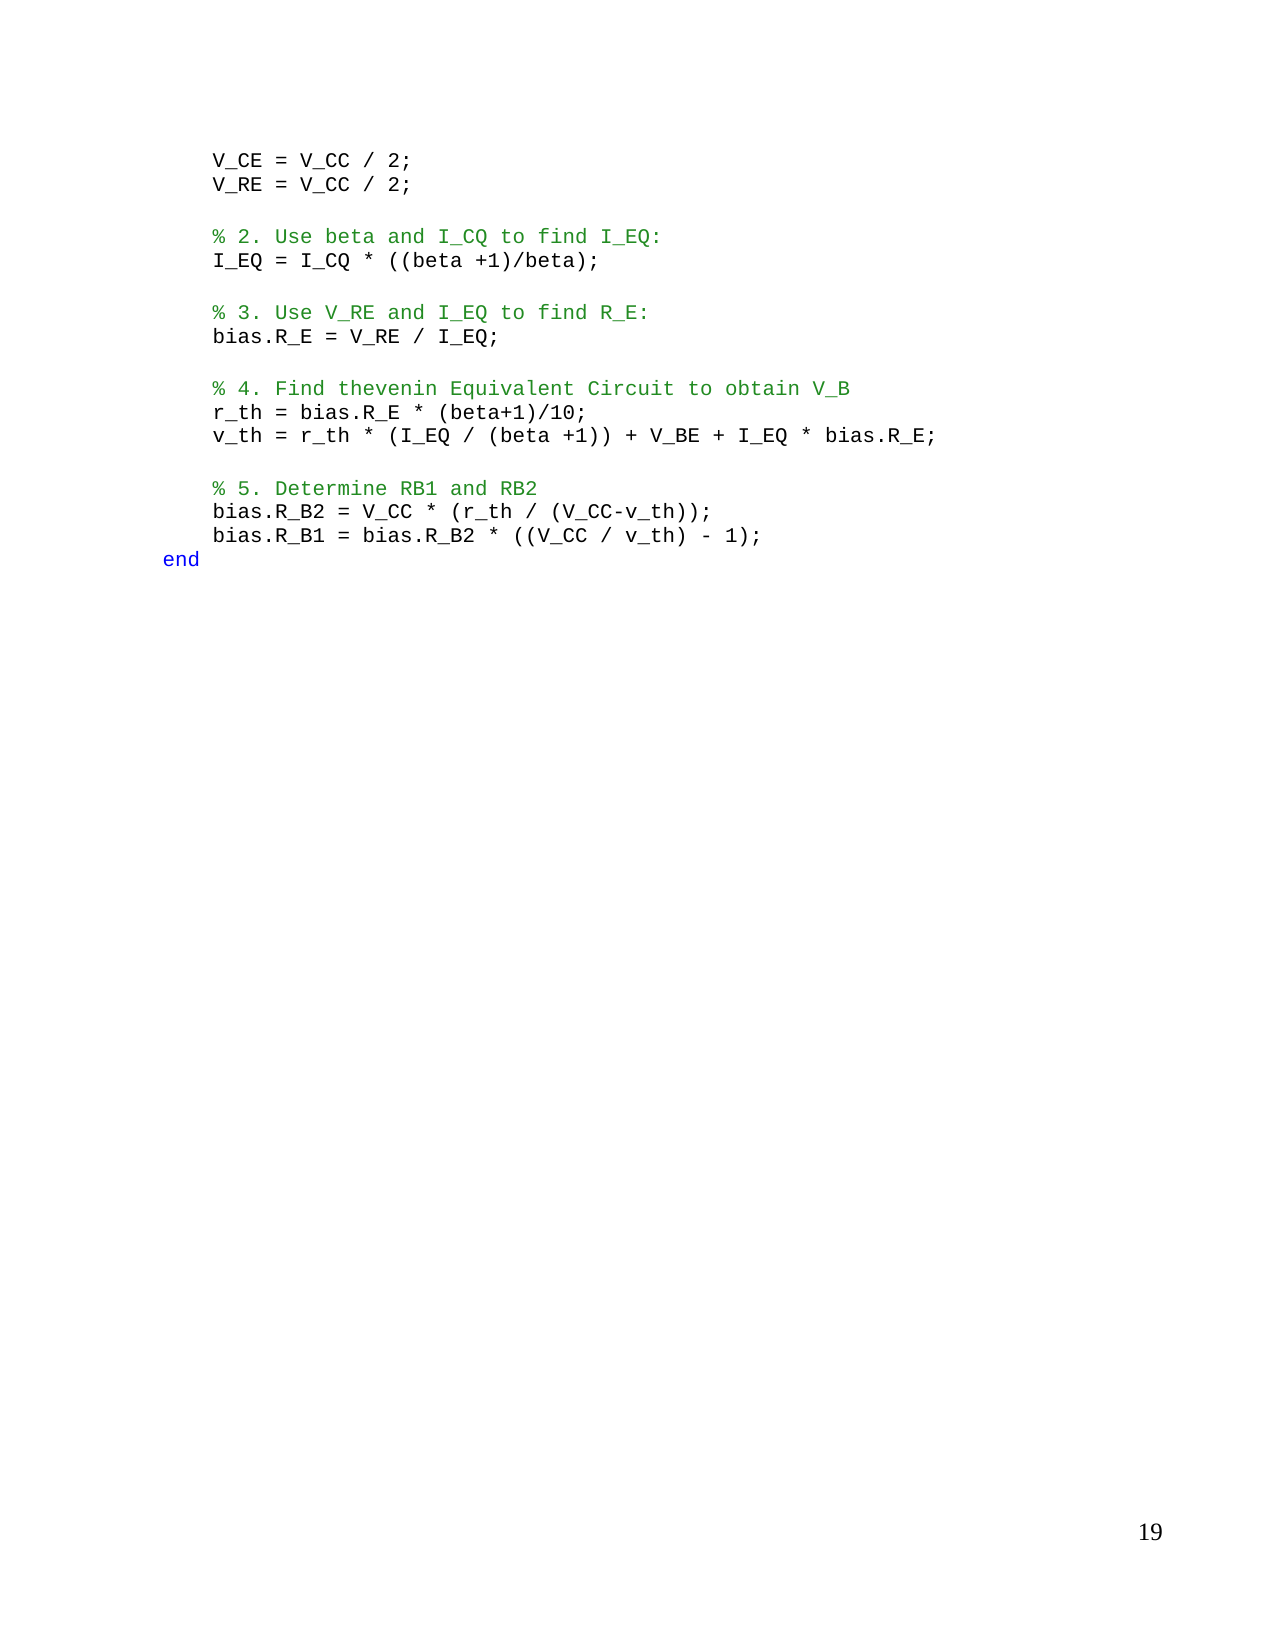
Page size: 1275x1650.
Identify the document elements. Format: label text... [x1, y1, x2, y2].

text v_th = r_th * (I_EQ / (beta +1)) + V_BE + I_EQ * bias.R_E; [112, 425, 1162, 449]
text % 4. Find thevenin Equivalent Circuit to obtain V_B [112, 378, 1162, 402]
text % 5. Determine RB1 and RB2 [112, 478, 1162, 501]
text % 3. Use V_RE and I_EQ to find R_E: [112, 302, 1162, 326]
text V_RE = V_CC / 2; [112, 174, 1162, 197]
text bias.R_B2 = V_CC * (r_th / (V_CC-v_th)); [112, 501, 1162, 525]
text bias.R_E = V_RE / I_EQ; [112, 326, 1162, 349]
text % 2. Use beta and I_CQ to find I_EQ: [112, 226, 1162, 250]
text bias.R_B1 = bias.R_B2 * ((V_CC / v_th) - 1); [112, 525, 1162, 549]
text end [112, 549, 1162, 572]
text I_EQ = I_CQ * ((beta +1)/beta); [112, 250, 1162, 273]
text r_th = bias.R_E * (beta+1)/10; [112, 402, 1162, 425]
text V_CE = V_CC / 2; [112, 150, 1162, 174]
